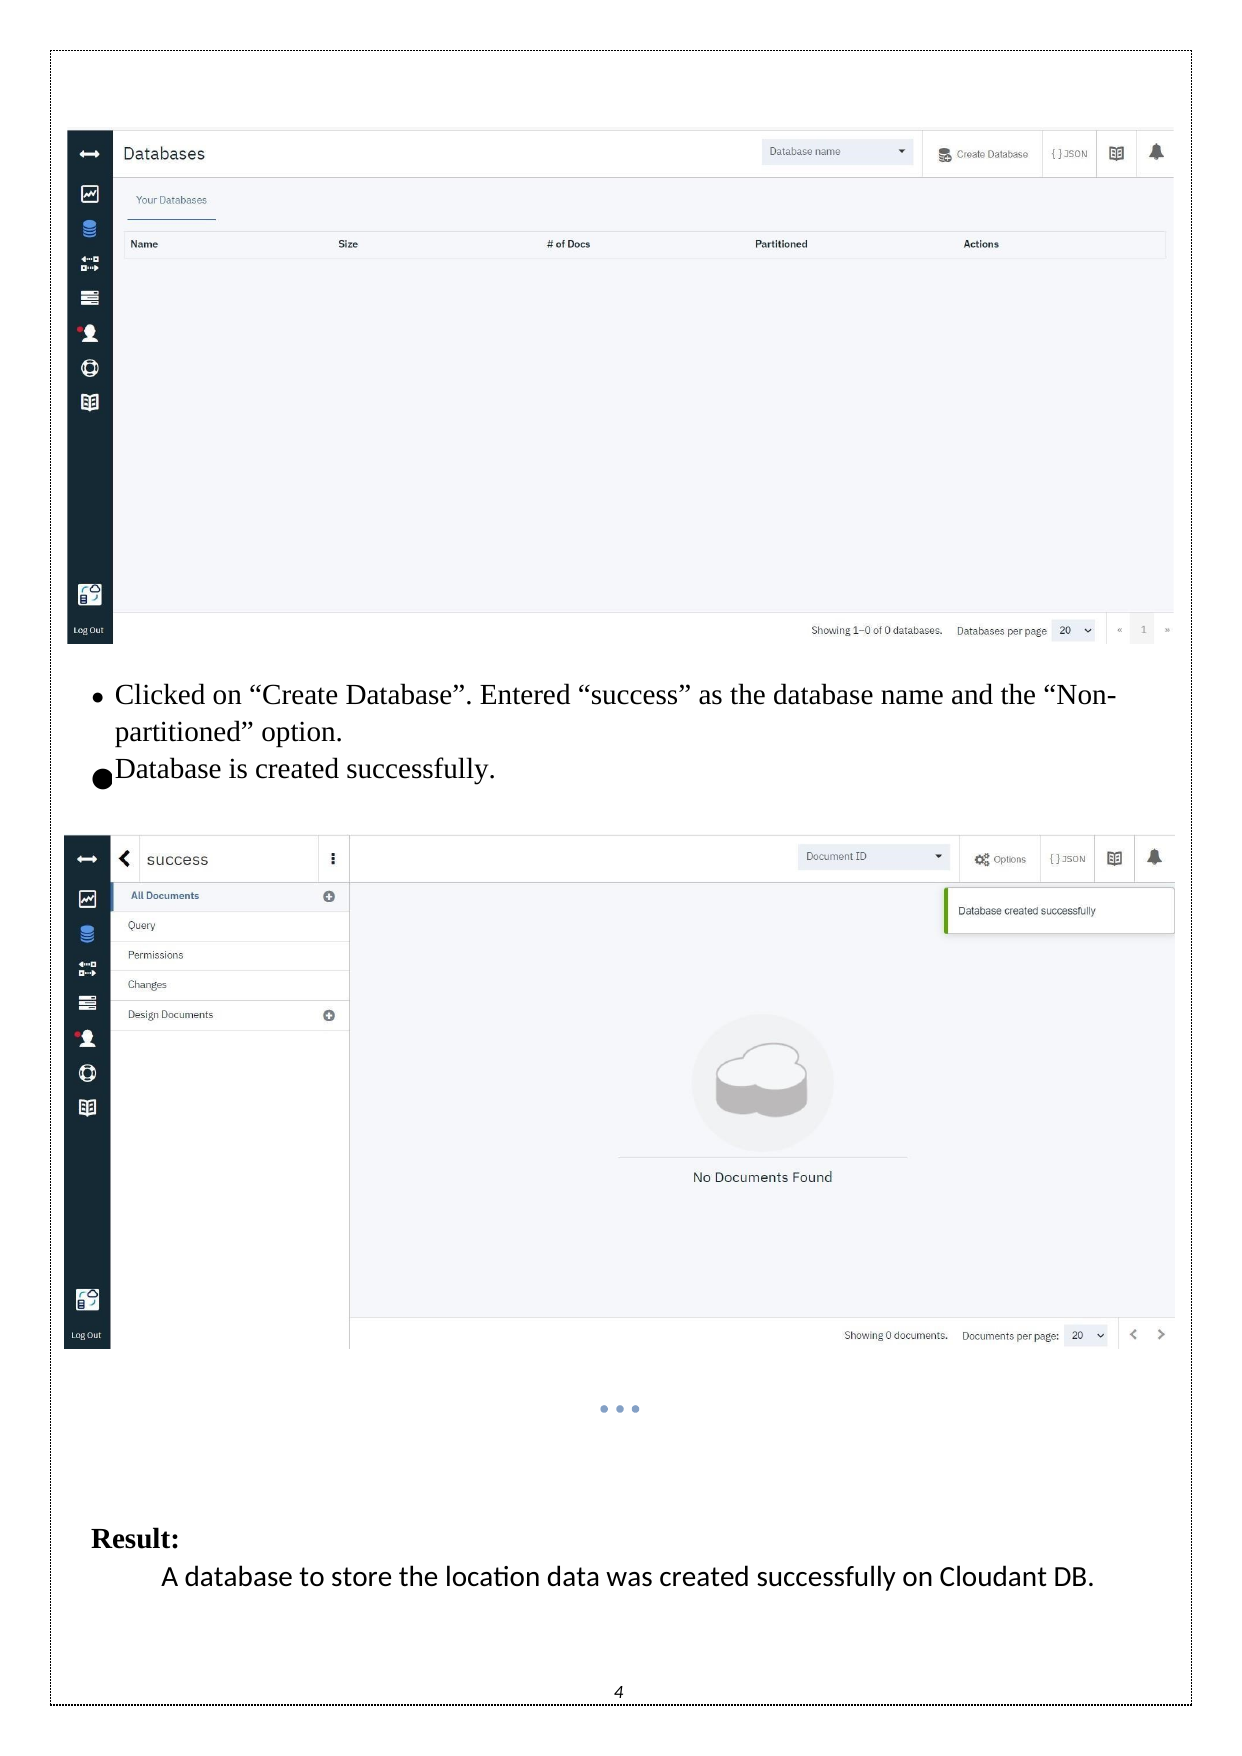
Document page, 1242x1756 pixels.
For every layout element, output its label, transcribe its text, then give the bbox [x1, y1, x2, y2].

text A database to store the location data was created successfully on Cloudant DB. [54, 1558, 1095, 1593]
picture [67, 127, 1174, 644]
list Clicked on “Create Database”. Entered “success” as the database name and the “Non-partitioned” option. [91, 677, 1192, 747]
text Result: [91, 1522, 1192, 1555]
picture [64, 834, 1175, 1349]
